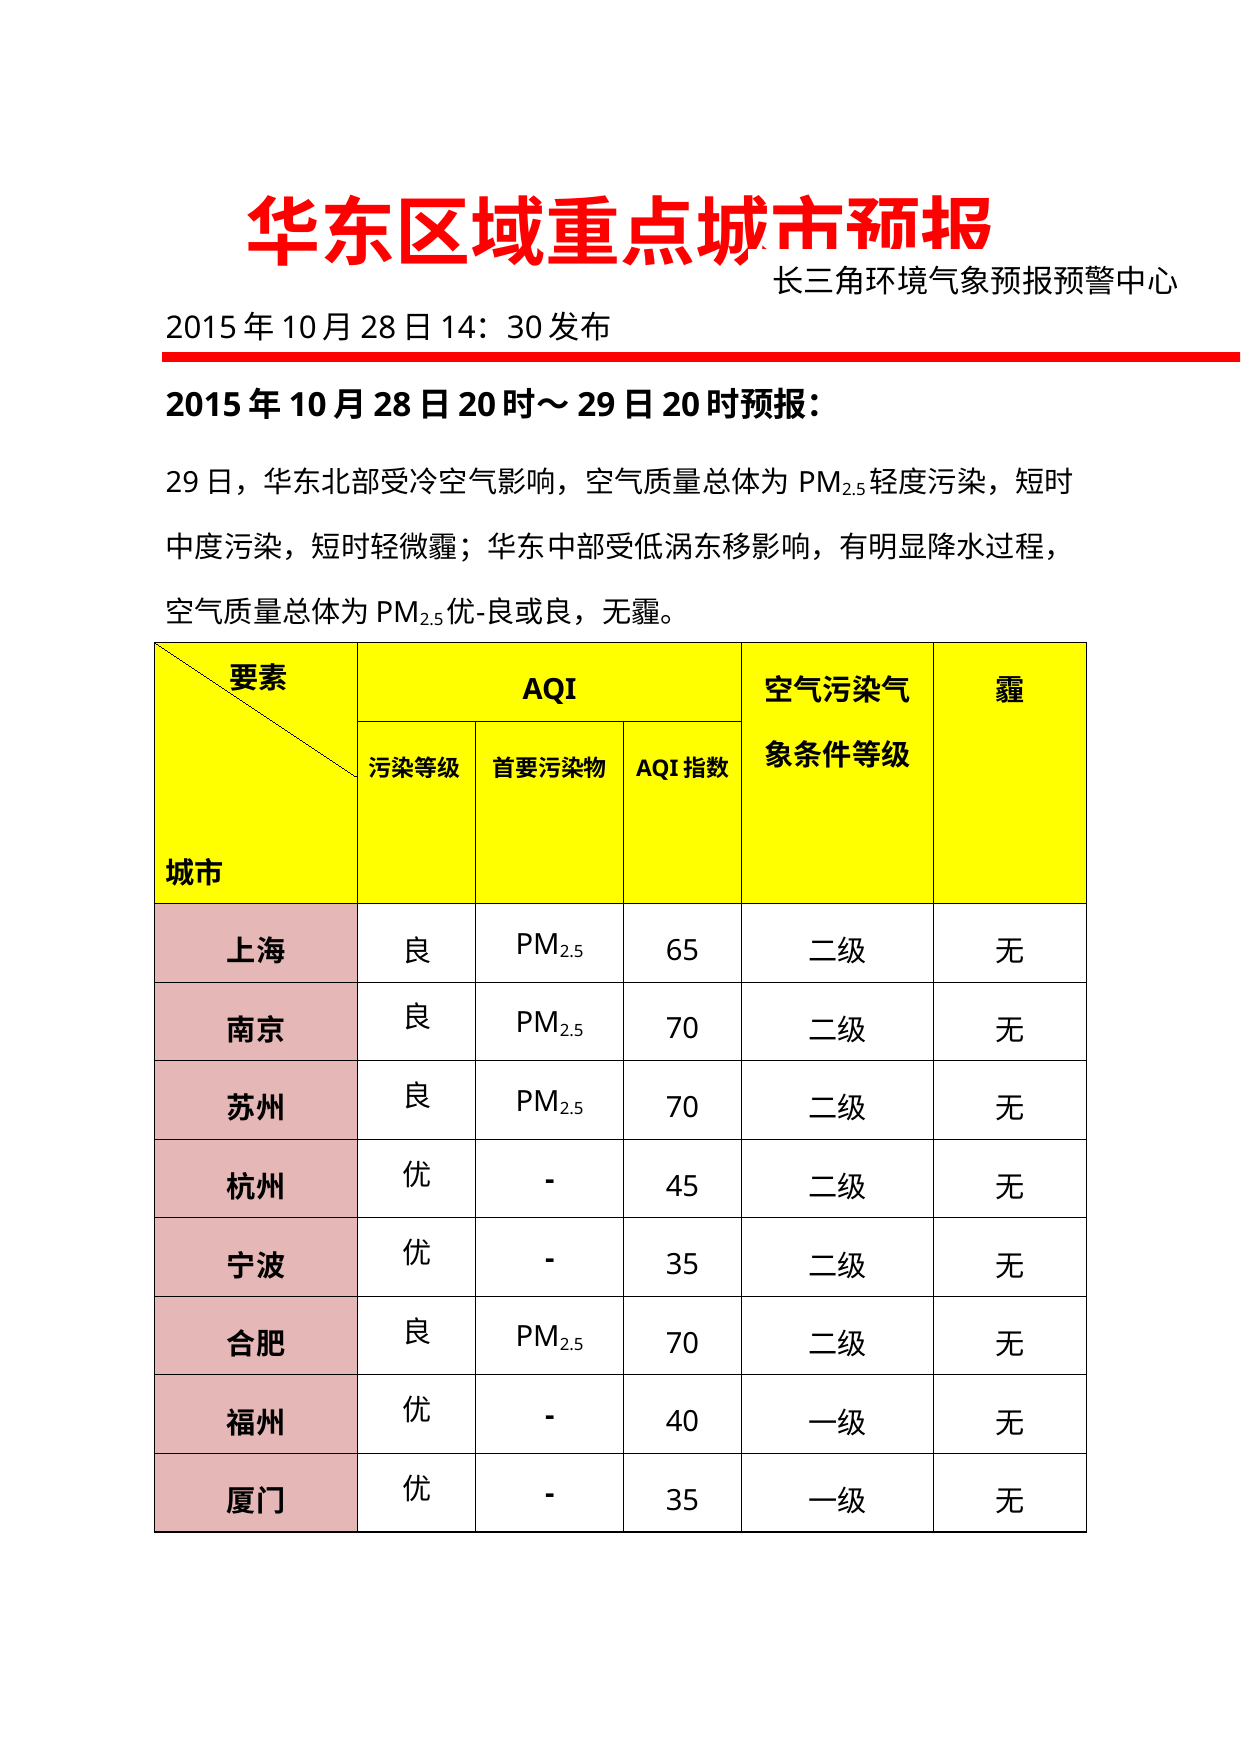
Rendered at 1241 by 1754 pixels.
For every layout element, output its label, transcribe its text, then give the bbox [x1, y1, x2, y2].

table_cell 优 [358, 1140, 475, 1217]
table_cell - [476, 1140, 623, 1217]
table_cell 南京 [155, 983, 357, 1060]
table_cell 45 [624, 1140, 741, 1217]
table_cell 无 [934, 1297, 1086, 1374]
table_cell - [476, 1454, 623, 1531]
table_header AQI [358, 643, 741, 721]
table_cell 优 [358, 1218, 475, 1296]
table_cell 无 [934, 1218, 1086, 1296]
table_cell PM2.5 [476, 1297, 623, 1374]
table_cell 35 [624, 1218, 741, 1296]
table_cell 二级 [742, 1218, 933, 1296]
table_cell PM2.5 [476, 1061, 623, 1139]
table_cell 无 [934, 1454, 1086, 1531]
table_cell 良 [358, 904, 475, 982]
table_cell 70 [624, 983, 741, 1060]
text 29日，华东北部受冷空气影响，空气质量总体为PM2.5轻度污染，短时中度污染，短时轻微霾；华东中部受低涡东移影响，有明显降水过程，空气质量总体为PM2.5优-良或良，无霾。 [165, 447, 1075, 642]
table_cell - [476, 1375, 623, 1453]
table_cell 苏州 [155, 1061, 357, 1139]
table_cell 65 [624, 904, 741, 982]
table_cell 上海 [155, 904, 357, 982]
table_cell 首要污染物 [476, 722, 623, 903]
table_cell 合肥 [155, 1297, 357, 1374]
table_cell 70 [624, 1297, 741, 1374]
table_cell 福州 [155, 1375, 357, 1453]
table_cell 一级 [742, 1454, 933, 1531]
table_cell PM2.5 [476, 983, 623, 1060]
table_cell AQI指数 [624, 722, 741, 903]
table_cell 良 [358, 1061, 475, 1139]
table_cell 无 [934, 983, 1086, 1060]
table_cell 二级 [742, 1061, 933, 1139]
table_cell 良 [358, 983, 475, 1060]
table_cell 良 [358, 1297, 475, 1374]
table_header 空气污染气象条件等级 [742, 643, 933, 903]
table_cell 宁波 [155, 1218, 357, 1296]
table_cell 优 [358, 1454, 475, 1531]
table_cell 二级 [742, 983, 933, 1060]
table_cell 无 [934, 1140, 1086, 1217]
table_cell 污染等级 [358, 722, 475, 903]
table_cell 无 [934, 1375, 1086, 1453]
table_header 霾 [934, 643, 1086, 903]
table_cell 二级 [742, 1297, 933, 1374]
table_cell 无 [934, 904, 1086, 982]
table_cell 一级 [742, 1375, 933, 1453]
table_cell 70 [624, 1061, 741, 1139]
table_cell 厦门 [155, 1454, 357, 1531]
table_cell 无 [934, 1061, 1086, 1139]
table_cell - [476, 1218, 623, 1296]
table_cell 优 [358, 1375, 475, 1453]
table_cell 二级 [742, 904, 933, 982]
table_cell 杭州 [155, 1140, 357, 1217]
table_header 要素 城市 [155, 643, 357, 903]
table_cell 二级 [742, 1140, 933, 1217]
text 2015年10月28日20时～ 29日20时预报： [165, 369, 1075, 434]
text 华东区域重点城市预报 [165, 162, 1075, 292]
table_cell PM2.5 [476, 904, 623, 982]
text 2015年10月28日14：30发布 [165, 292, 1075, 352]
table_cell 35 [624, 1454, 741, 1531]
table_cell 40 [624, 1375, 741, 1453]
